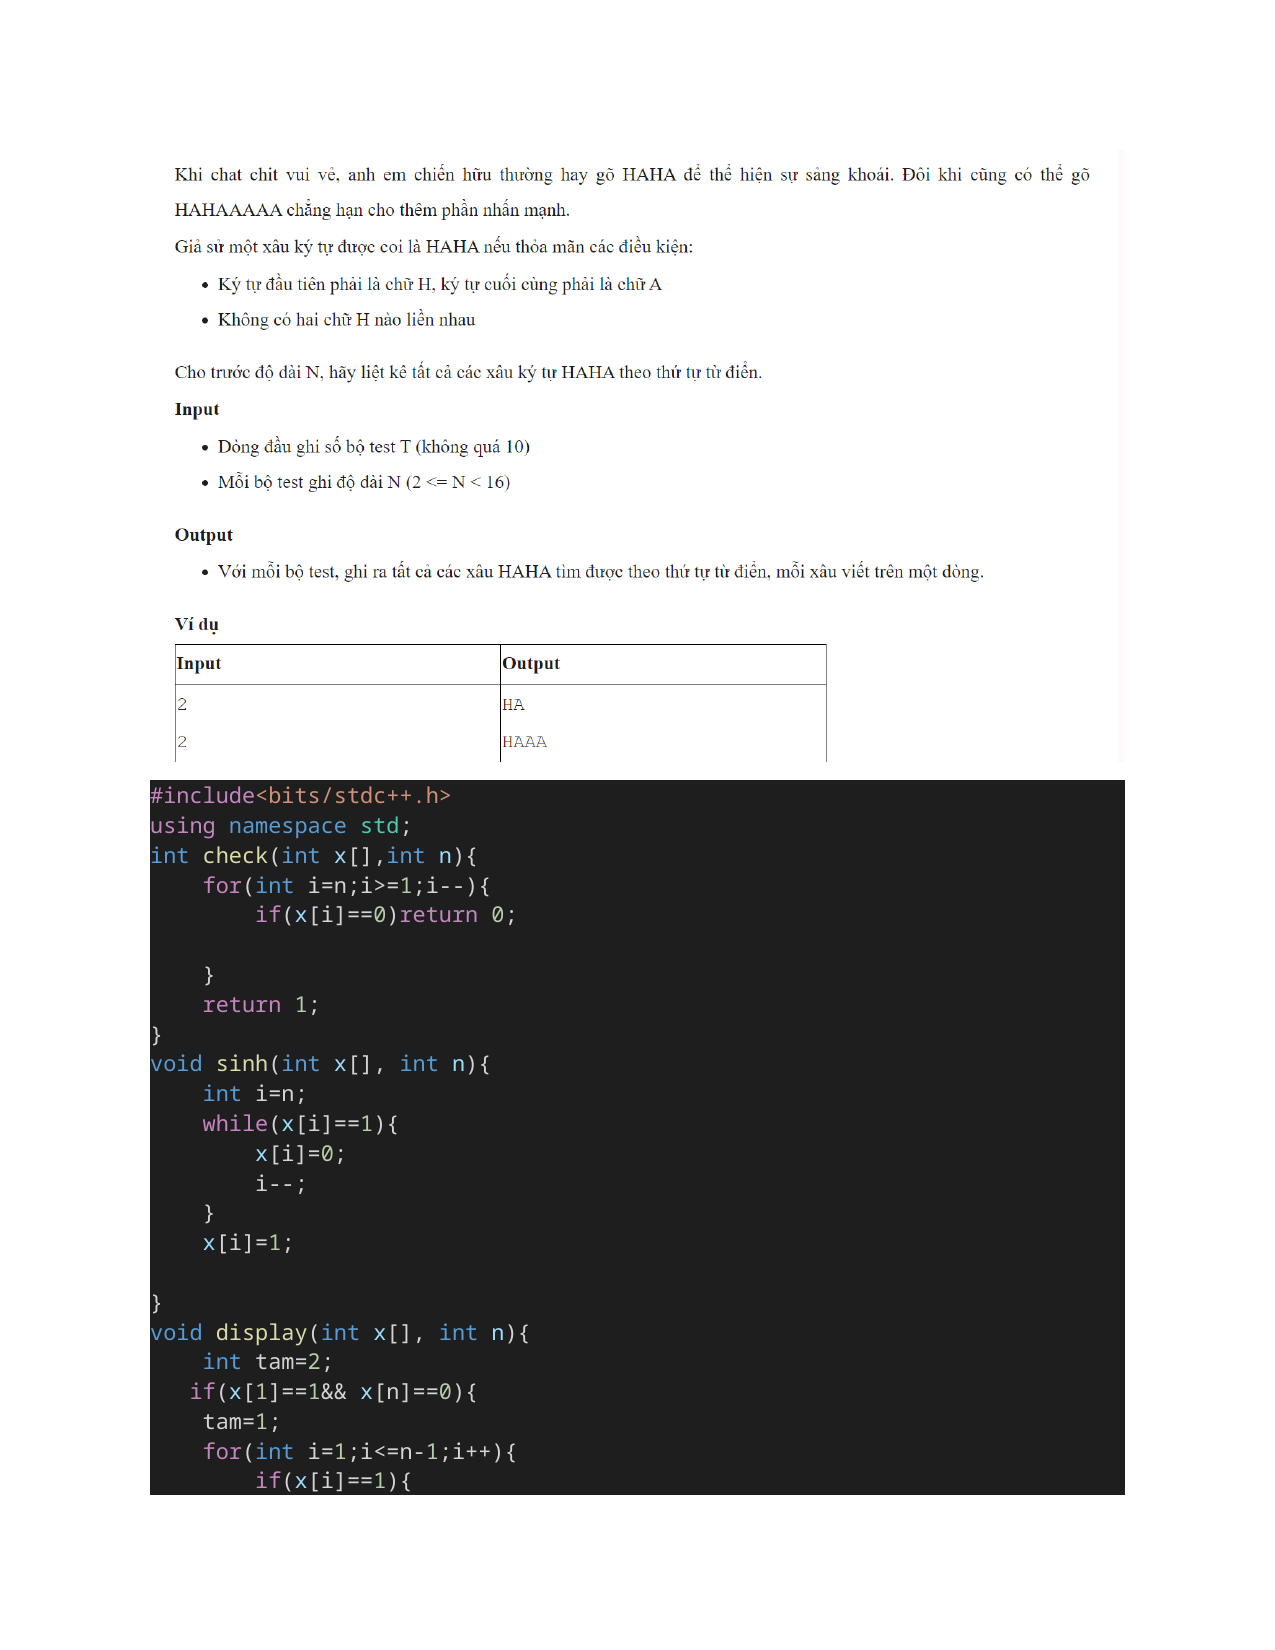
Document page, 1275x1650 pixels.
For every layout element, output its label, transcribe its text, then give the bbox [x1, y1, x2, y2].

text #include<bits/stdc++.h> [150, 780, 1125, 810]
text for(int i=n;i>=1;i--){ [150, 869, 1125, 899]
text int check(int x[],int n){ [150, 840, 1125, 869]
text if(x[i]==0)return 0; [150, 899, 1125, 929]
text using namespace std; [150, 810, 1125, 840]
text } [150, 1197, 1125, 1227]
text } [150, 1287, 1125, 1316]
text int i=n; [150, 1078, 1125, 1108]
text i--; [150, 1167, 1125, 1197]
text if(x[1]==1&& x[n]==0){ [150, 1376, 1125, 1406]
text x[i]=1; [150, 1227, 1125, 1257]
text tam=1; [150, 1406, 1125, 1436]
text void display(int x[], int n){ [150, 1316, 1125, 1346]
text } [150, 1018, 1125, 1048]
text return 1; [150, 989, 1125, 1018]
text x[i]=0; [150, 1138, 1125, 1167]
text if(x[i]==1){ [150, 1465, 1125, 1495]
text while(x[i]==1){ [150, 1108, 1125, 1138]
text } [150, 959, 1125, 989]
text void sinh(int x[], int n){ [150, 1048, 1125, 1078]
text for(int i=1;i<=n-1;i++){ [150, 1436, 1125, 1465]
text int tam=2; [150, 1346, 1125, 1376]
picture [150, 150, 1125, 762]
